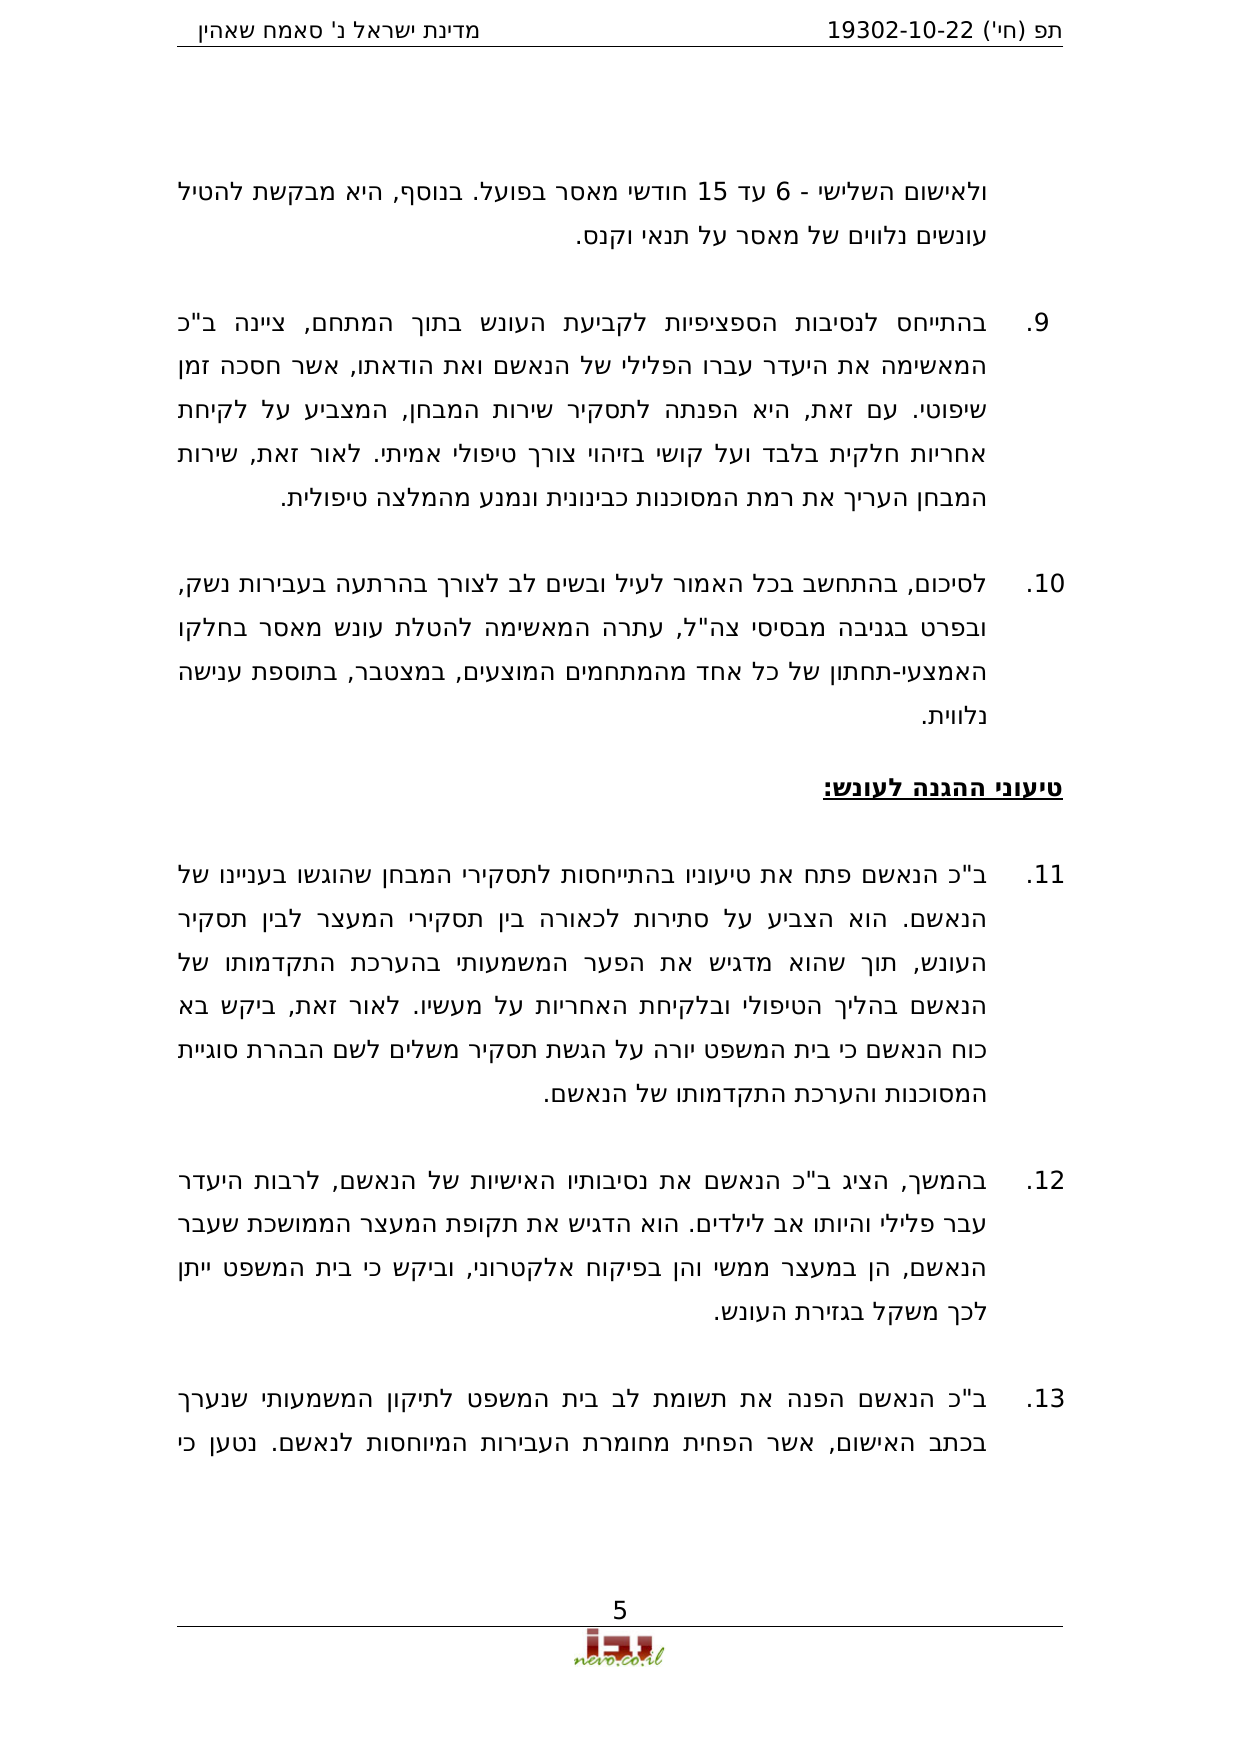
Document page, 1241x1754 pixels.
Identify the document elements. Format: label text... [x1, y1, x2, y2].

list לסיכום, בהתחשב בכל האמור לעיל ובשים לב לצורך בהרתעה בעבירות נשק, ובפרט בגניבה מבסיסי צה"ל, עתרה המאשימה להטלת עונש מאסר בחלקו האמצעי-תחתון של כל אחד מהמתחמים המוצעים, במצטבר, בתוספת ענישה נלווית. [177, 570, 1026, 730]
list בהמשך, הציג ב"כ הנאשם את נסיבותיו האישיות של הנאשם, לרבות היעדר עבר פלילי והיותו אב לילדים. הוא הדגיש את תקופת המעצר הממושכת שעבר הנאשם, הן במעצר ממשי והן בפיקוח אלקטרוני, וביקש כי בית המשפט ייתן לכך משקל בגזירת העונש. [177, 1166, 1026, 1326]
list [177, 177, 1026, 250]
text טיעוני ההגנה לעונש: [177, 773, 1063, 803]
list ב"כ הנאשם פתח את טיעוניו בהתייחסות לתסקירי המבחן שהוגשו בעניינו של הנאשם. הוא הצביע על סתירות לכאורה בין תסקירי המעצר לבין תסקיר העונש, תוך שהוא מדגיש את הפער המשמעותי בהערכת התקדמותו של הנאשם בהליך הטיפולי ובלקיחת האחריות על מעשיו. לאור זאת, ביקש בא כוח הנאשם כי בית המשפט יורה על הגשת תסקיר משלים לשם הבהרת סוגיית המסוכנות והערכת התקדמותו של הנאשם. [177, 860, 1026, 1108]
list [177, 1384, 1026, 1457]
list בהתייחס לנסיבות הספציפיות לקביעת העונש בתוך המתחם, ציינה ב"כ המאשימה את היעדר עברו הפלילי של הנאשם ואת הודאתו, אשר חסכה זמן שיפוטי. עם זאת, היא הפנתה לתסקיר שירות המבחן, המצביע על לקיחת אחריות חלקית בלבד ועל קושי בזיהוי צורך טיפולי אמיתי. לאור זאת, שירות המבחן העריך את רמת המסוכנות כבינונית ונמנע מהמלצה טיפולית. [177, 308, 1026, 512]
picture [574, 1628, 666, 1667]
